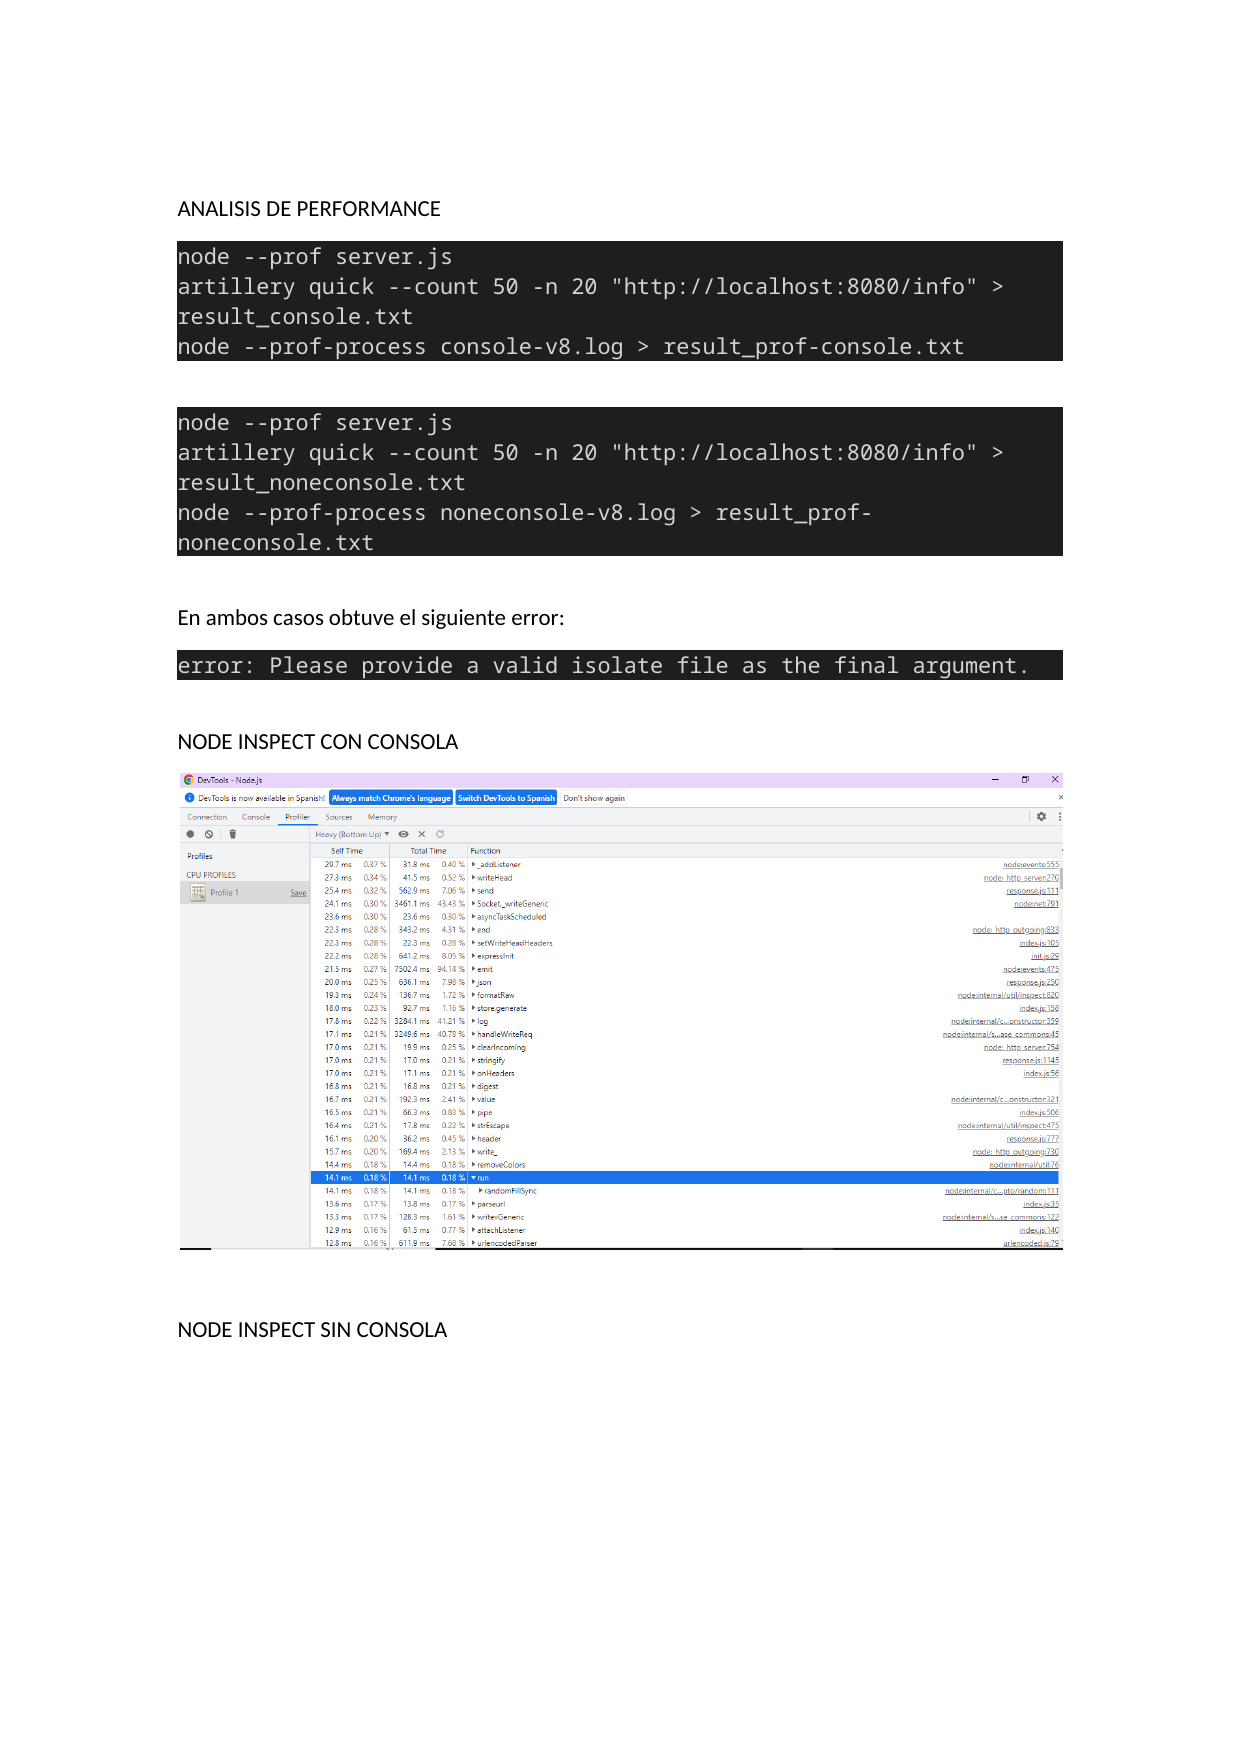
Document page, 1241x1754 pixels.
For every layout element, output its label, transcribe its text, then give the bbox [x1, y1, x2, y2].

text artillery quick --count 50 -n 20 "http://localhost:8080/info" > result_noneconsole.txt [177, 437, 1063, 497]
text node --prof-process noneconsole-v8.log > result_prof-noneconsole.txt [177, 497, 1063, 556]
text NODE INSPECT CON CONSOLA [177, 727, 1063, 755]
text ANALISIS DE PERFORMANCE [177, 194, 1063, 222]
text node --prof-process console-v8.log > result_prof-console.txt [177, 331, 1063, 361]
text artillery quick --count 50 -n 20 "http://localhost:8080/info" > result_console.txt [177, 271, 1063, 331]
picture [177, 773, 1063, 1250]
text node --prof server.js [177, 407, 1063, 437]
text error: Please provide a valid isolate file as the final argument. [177, 650, 1063, 680]
text En ambos casos obtuve el siguiente error: [177, 603, 1063, 631]
text NODE INSPECT SIN CONSOLA [177, 1315, 1063, 1343]
text node --prof server.js [177, 241, 1063, 271]
